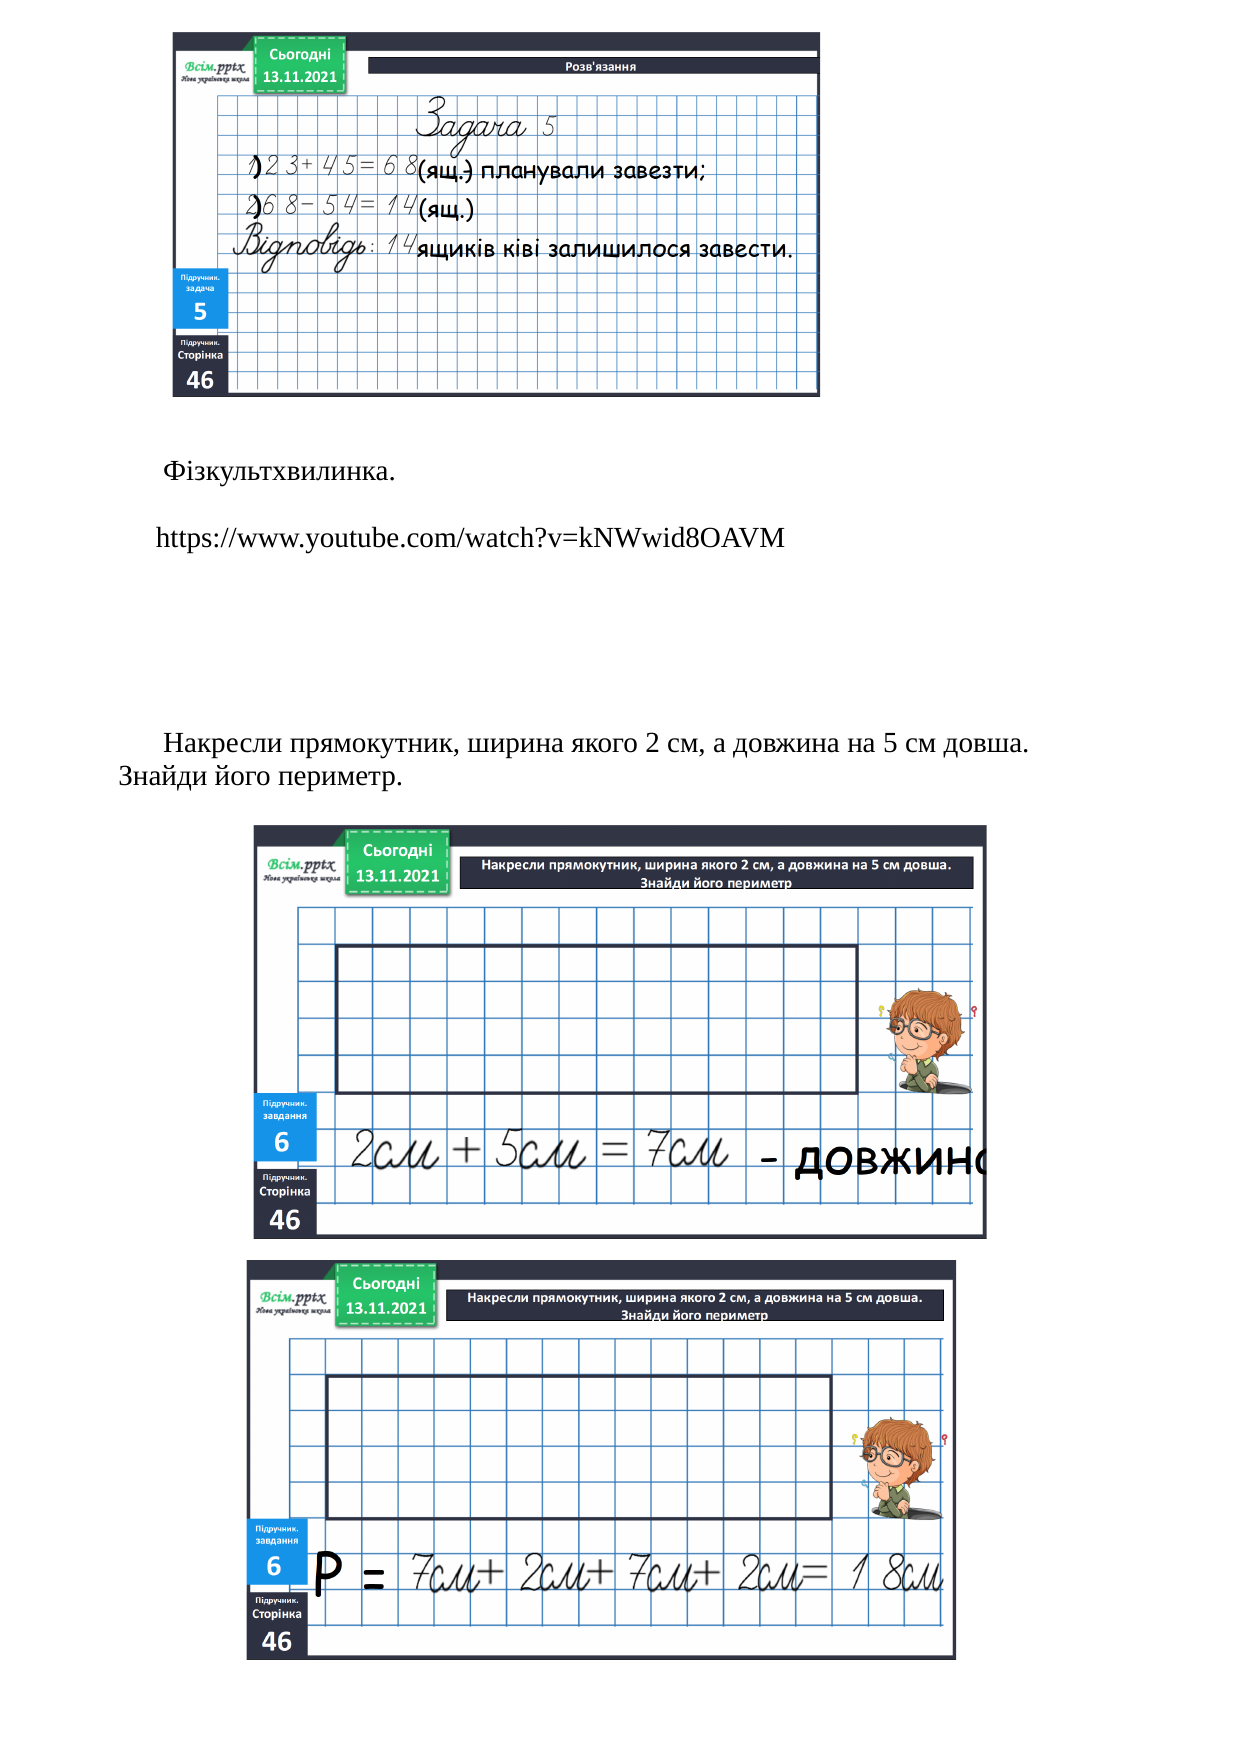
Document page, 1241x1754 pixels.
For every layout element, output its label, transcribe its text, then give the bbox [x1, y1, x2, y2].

text Фізкультхвилинка. [118, 453, 1122, 487]
picture [172, 32, 821, 397]
picture [253, 825, 987, 1239]
picture [246, 1260, 957, 1660]
text https://www.youtube.com/watch?v=kNWwid8OAVM [118, 521, 1122, 554]
text Накресли прямокутник, ширина якого 2 см, а довжина на 5 см довша. Знайди його периметр. [118, 725, 1122, 792]
